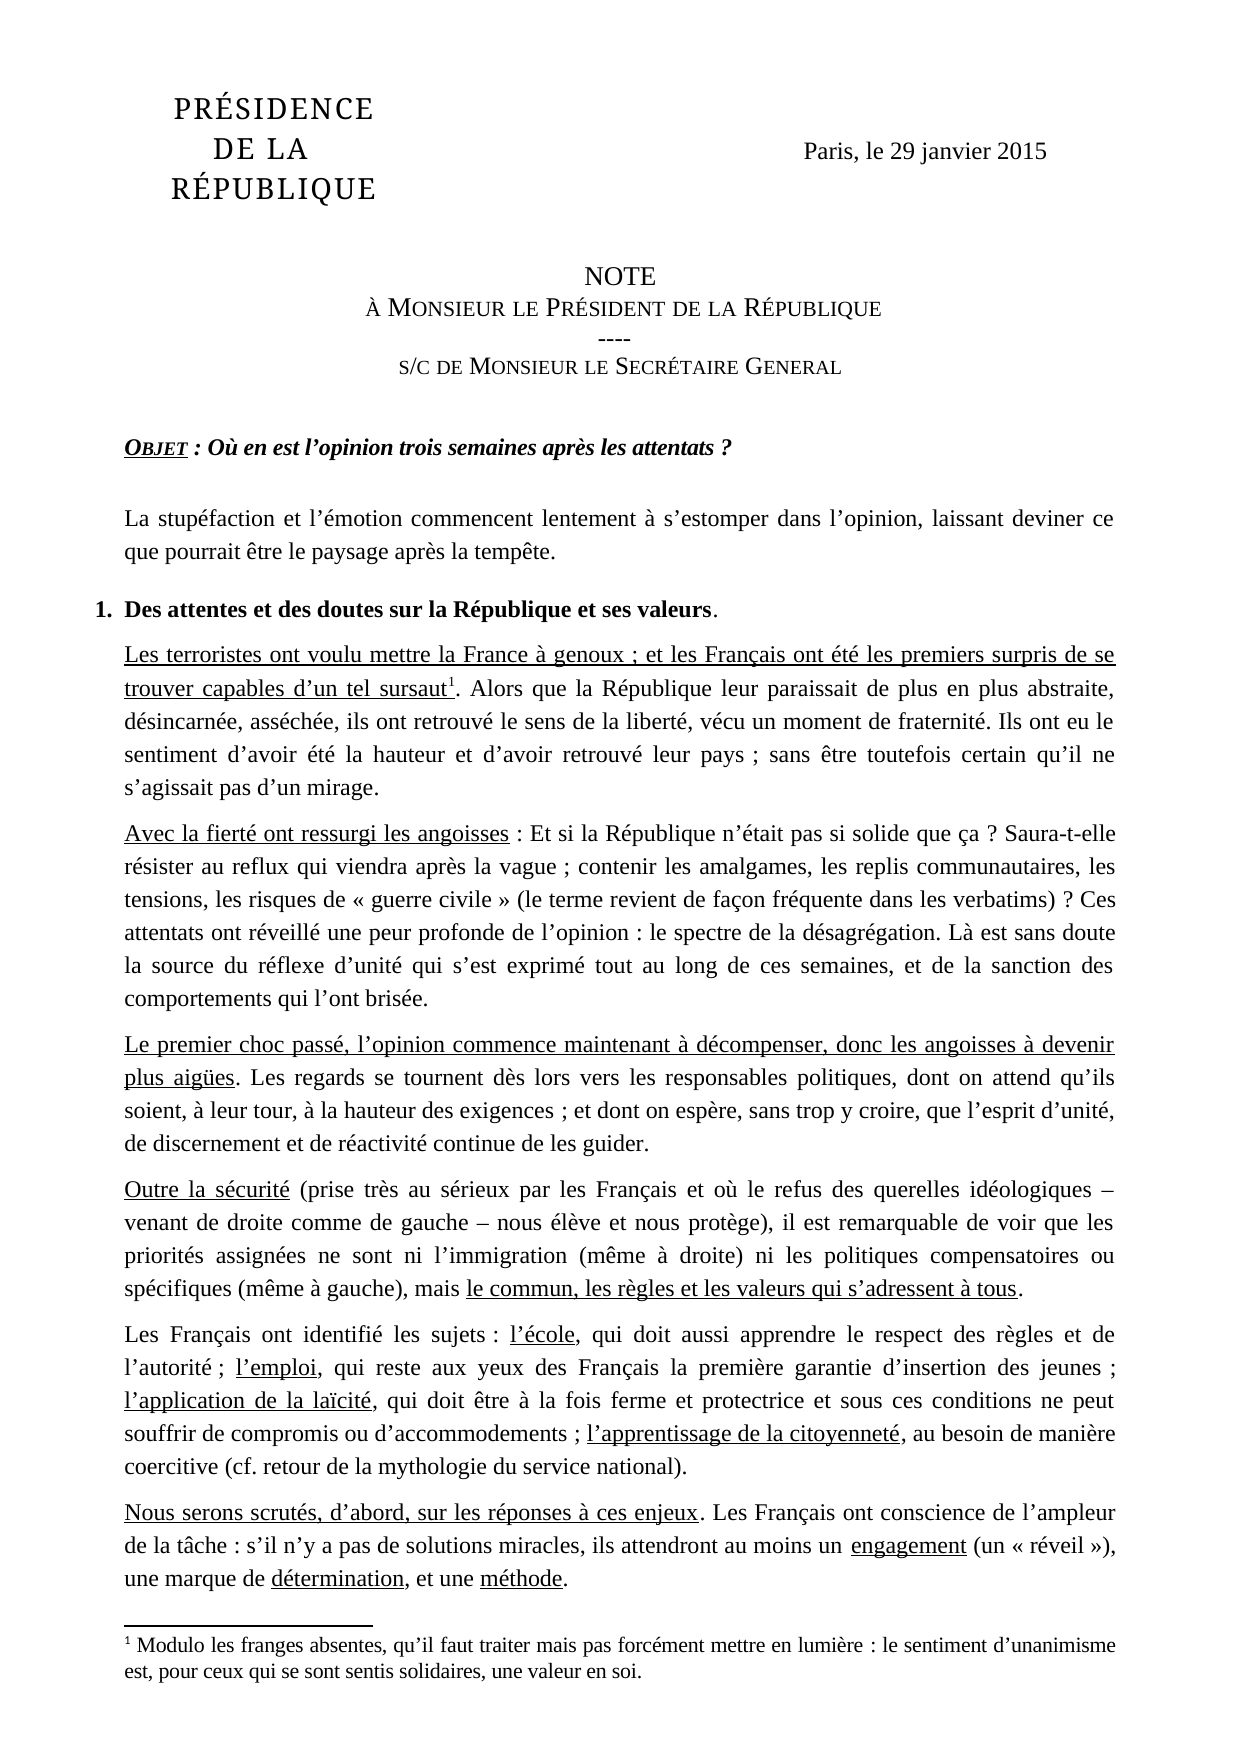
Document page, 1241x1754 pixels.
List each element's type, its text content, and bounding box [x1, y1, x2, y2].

text ---- [124, 323, 1116, 351]
text La stupéfaction et l’émotion commencent lentement à s’estomper dans l’opinion, laissant deviner ce que pourrait être le paysage après la tempête. [124, 503, 1116, 564]
list Des attentes et des doutes sur la République et ses valeurs. [94, 595, 1116, 622]
text PrÉsidence [124, 89, 422, 128]
text Les terroristes ont voulu mettre la France à genoux ; et les Français ont été les premiers surpris de se trouver capables d’un tel sursaut. Alors que la République leur paraissait de plus en plus abstraite, désincarnée, asséchée, ils ont retrouvé le sens de la liberté, vécu un moment de fraternité. Ils ont eu le sentiment d’avoir été la hauteur et d’avoir retrouvé leur pays ; sans être toutefois certain qu’il ne s’agissait pas d’un mirage. [124, 666, 1116, 801]
text Le premier choc passé, l’opinion commence maintenant à décompenser, donc les angoisses à devenir plus aigües. Les regards se tournent dès lors vers les responsables politiques, dont on attend qu’ils soient, à leur tour, à la hauteur des exigences ; et dont on espère, sans trop y croire, que l’esprit d’unité, de discernement et de réactivité continue de les guider. [124, 1030, 1116, 1157]
text République [124, 168, 422, 208]
text de la Paris, le 29 janvier 2015 [213, 128, 1116, 168]
text NOTE [124, 260, 1116, 292]
text Avec la fierté ont ressurgi les angoisses : Et si la République n’était pas si solide que ça ? Saura-t-elle résister au reflux qui viendra après la vague ; contenir les amalgames, les replis communautaires, les tensions, les risques de « guerre civile » (le terme revient de façon fréquente dans les verbatims) ? Ces attentats ont réveillé une peur profonde de l’opinion : le spectre de la désagrégation. Là est sans doute la source du réflexe d’unité qui s’est exprimé tout au long de ces semaines, et de la sanction des comportements qui l’ont brisée. [124, 818, 1116, 1012]
text Objet : Où en est l’opinion trois semaines après les attentats ? [124, 433, 1116, 461]
text à Monsieur le Président de la République [124, 292, 1116, 323]
text s/c de Monsieur le Secrétaire General [124, 351, 1116, 380]
text Les Français ont identifié les sujets : l’école, qui doit aussi apprendre le respect des règles et de l’autorité ; l’emploi, qui reste aux yeux des Français la première garantie d’insertion des jeunes ; l’application de la laïcité, qui doit être à la fois ferme et protectrice et sous ces conditions ne peut souffrir de compromis ou d’accommodements ; l’apprentissage de la citoyenneté, au besoin de manière coercitive (cf. retour de la mythologie du service national). [124, 1320, 1116, 1480]
text Outre la sécurité (prise très au sérieux par les Français et où le refus des querelles idéologiques – venant de droite comme de gauche – nous élève et nous protège), il est remarquable de voir que les priorités assignées ne sont ni l’immigration (même à droite) ni les politiques compensatoires ou spécifiques (même à gauche), mais le commun, les règles et les valeurs qui s’adressent à tous. [124, 1175, 1116, 1302]
text Nous serons scrutés, d’abord, sur les réponses à ces enjeux. Les Français ont conscience de l’ampleur de la tâche : s’il n’y a pas de solutions miracles, ils attendront au moins un engagement (un « réveil »), une marque de détermination, et une méthode. [124, 1498, 1116, 1592]
